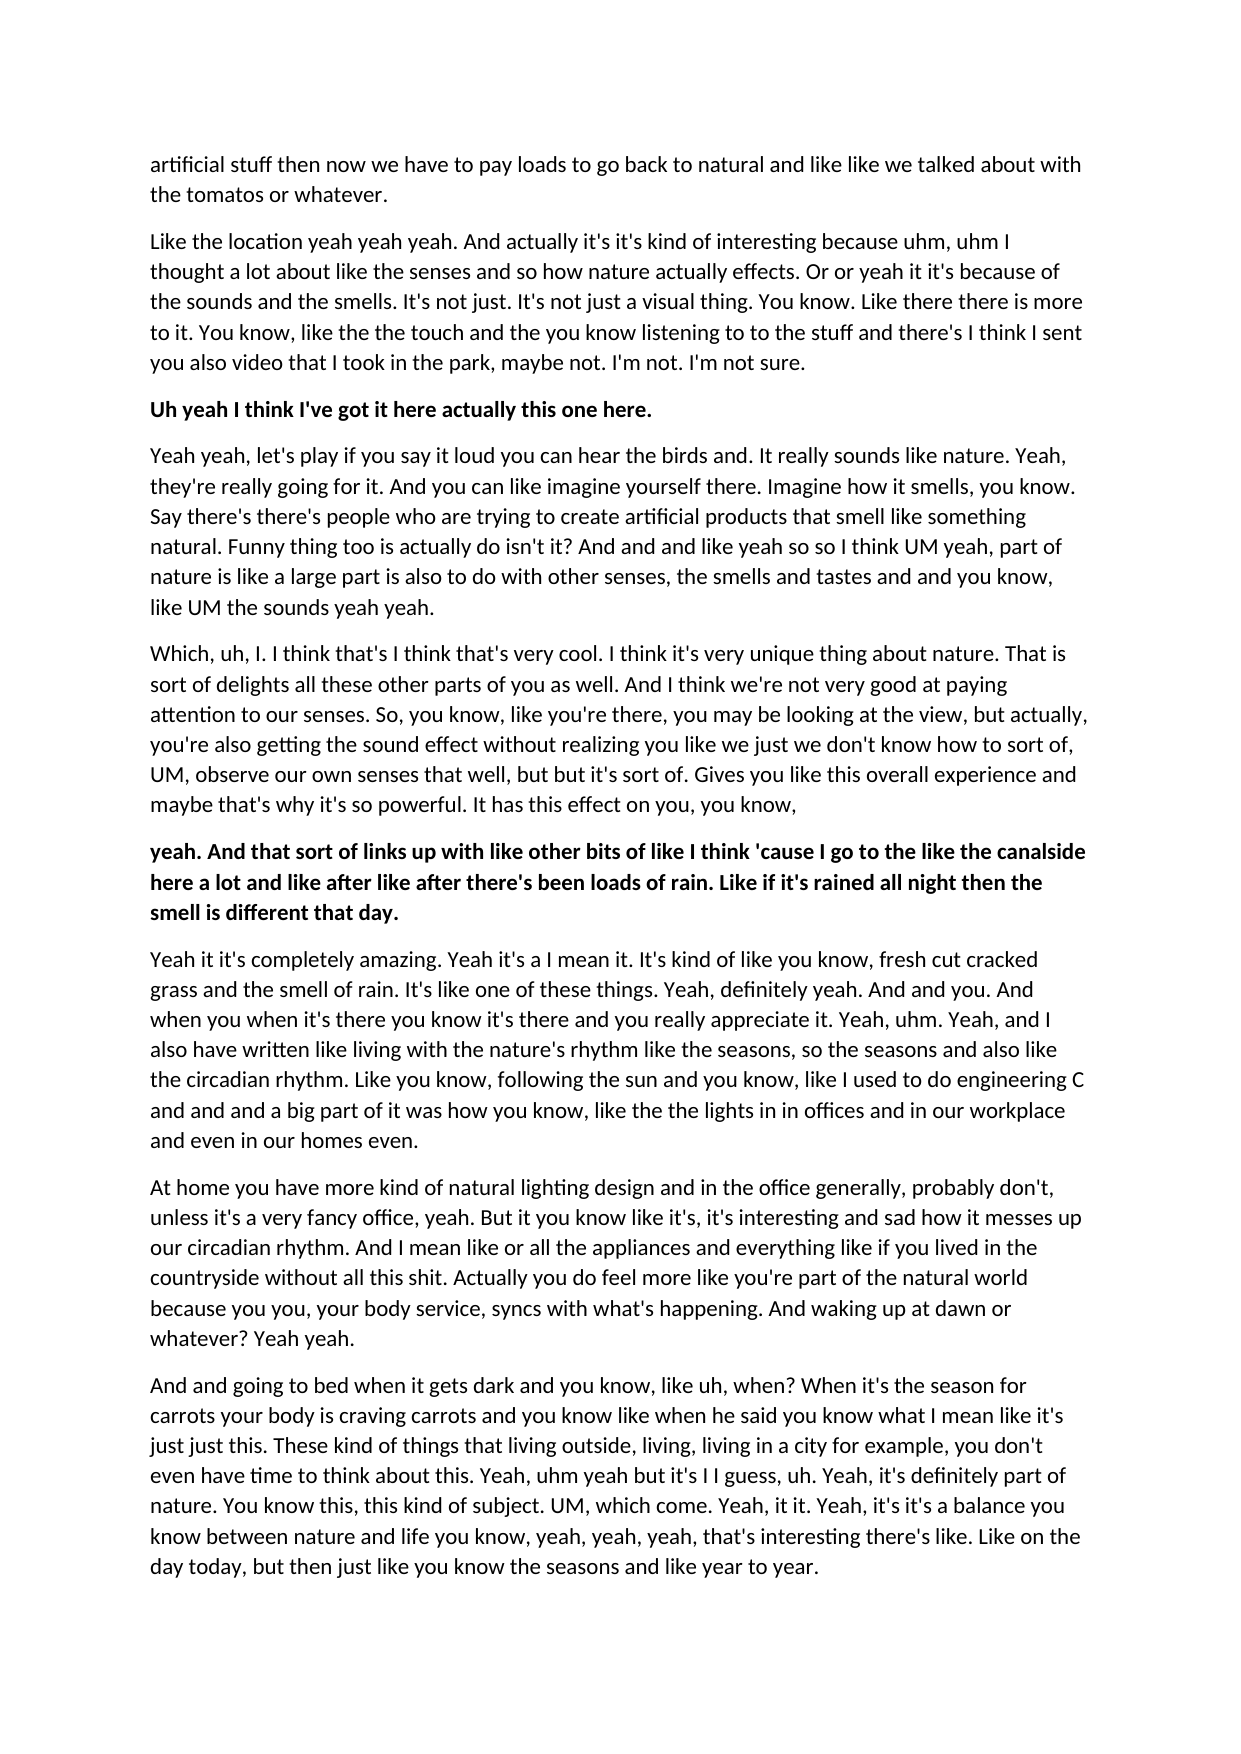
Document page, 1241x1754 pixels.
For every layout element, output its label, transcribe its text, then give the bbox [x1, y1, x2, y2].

text yeah. And that sort of links up with like other bits of like I think 'cause I go to the like the canalside here a lot and like after like after there's been loads of rain. Like if it's rained all night then the smell is different that day. [150, 837, 1090, 926]
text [150, 150, 1090, 208]
text Uh yeah I think I've got it here actually this one here. [150, 395, 1090, 423]
text Which, uh, I. I think that's I think that's very cool. I think it's very unique thing about nature. That is sort of delights all these other parts of you as well. And I think we're not very good at paying attention to our senses. So, you know, like you're there, you may be looking at the view, but actually, you're also getting the sound effect without realizing you like we just we don't know how to sort of, UM, observe our own senses that well, but but it's sort of. Gives you like this overall experience and maybe that's why it's so powerful. It has this effect on you, you know, [150, 639, 1090, 819]
text And and going to bed when it gets dark and you know, like uh, when? When it's the season for carrots your body is craving carrots and you know like when he said you know what I mean like it's just just this. These kind of things that living outside, living, living in a city for example, you don't even have time to think about this. Yeah, uhm yeah but it's I I guess, uh. Yeah, it's definitely part of nature. You know this, this kind of subject. UM, which come. Yeah, it it. Yeah, it's it's a balance you know between nature and life you know, yeah, yeah, yeah, that's interesting there's like. Like on the day today, but then just like you know the seasons and like year to year. [150, 1371, 1090, 1580]
text Like the location yeah yeah yeah. And actually it's it's kind of interesting because uhm, uhm I thought a lot about like the senses and so how nature actually effects. Or or yeah it it's because of the sounds and the smells. It's not just. It's not just a visual thing. You know. Like there there is more to it. You know, like the the touch and the you know listening to to the stuff and there's I think I sent you also video that I took in the park, maybe not. I'm not. I'm not sure. [150, 227, 1090, 376]
text Yeah it it's completely amazing. Yeah it's a I mean it. It's kind of like you know, fresh cut cracked grass and the smell of rain. It's like one of these things. Yeah, definitely yeah. And and you. And when you when it's there you know it's there and you really appreciate it. Yeah, uhm. Yeah, and I also have written like living with the nature's rhythm like the seasons, so the seasons and also like the circadian rhythm. Like you know, following the sun and you know, like I used to do engineering C and and and a big part of it was how you know, like the the lights in in offices and in our workplace and even in our homes even. [150, 945, 1090, 1154]
text At home you have more kind of natural lighting design and in the office generally, probably don't, unless it's a very fancy office, yeah. But it you know like it's, it's interesting and sad how it messes up our circadian rhythm. And I mean like or all the appliances and everything like if you lived in the countryside without all this shit. Actually you do feel more like you're part of the natural world because you you, your body service, syncs with what's happening. And waking up at dawn or whatever? Yeah yeah. [150, 1173, 1090, 1352]
text Yeah yeah, let's play if you say it loud you can hear the birds and. It really sounds like nature. Yeah, they're really going for it. And you can like imagine yourself there. Imagine how it smells, you know. Say there's there's people who are trying to create artificial products that smell like something natural. Funny thing too is actually do isn't it? And and and like yeah so so I think UM yeah, part of nature is like a large part is also to do with other senses, the smells and tastes and and you know, like UM the sounds yeah yeah. [150, 442, 1090, 621]
